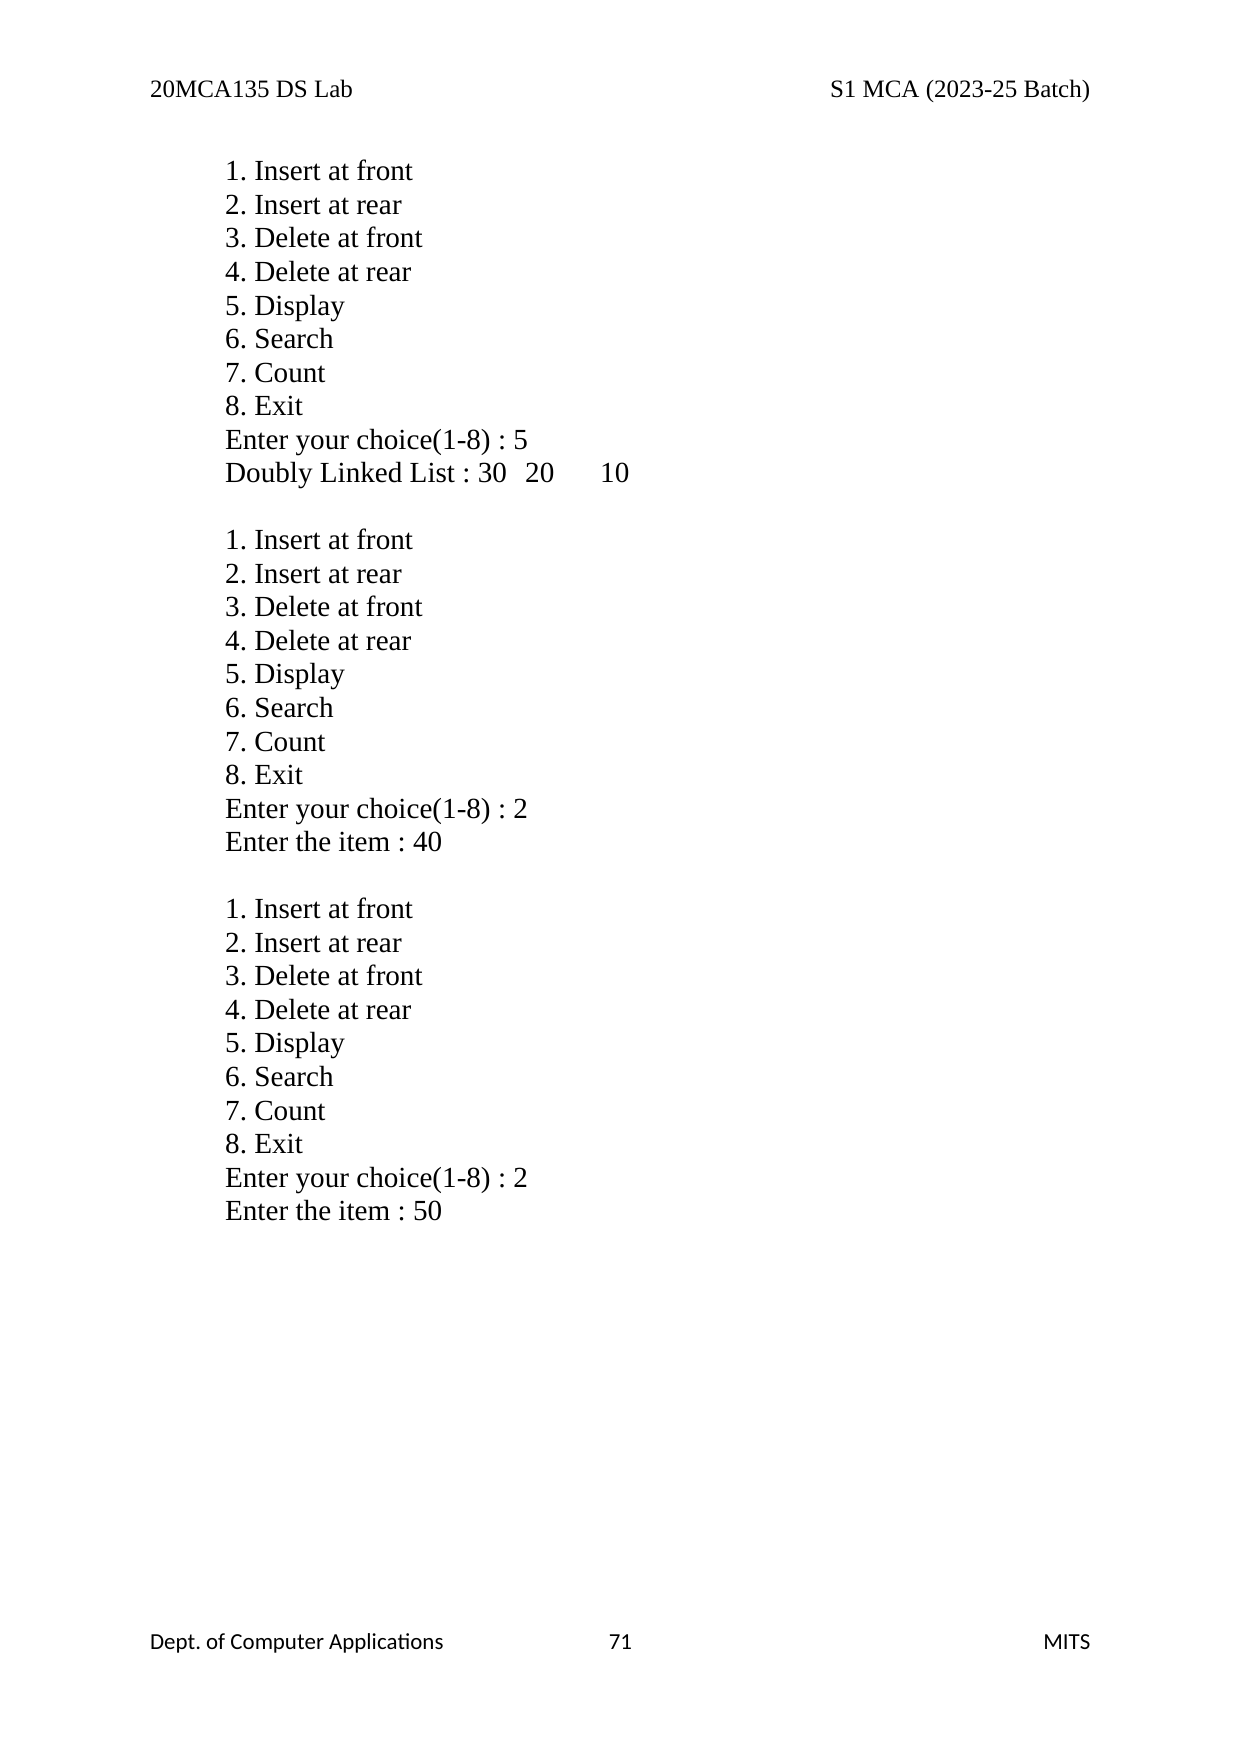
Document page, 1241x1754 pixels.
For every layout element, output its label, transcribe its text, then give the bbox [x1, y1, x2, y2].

text 4. Delete at rear [225, 254, 1090, 288]
text 7. Count [225, 355, 1090, 388]
text Enter the item : 40 [225, 824, 1090, 858]
text 2. Insert at rear [225, 556, 1090, 589]
text 4. Delete at rear [225, 992, 1090, 1026]
text 4. Delete at rear [225, 623, 1090, 657]
text 2. Insert at rear [225, 925, 1090, 958]
text 8. Exit [225, 388, 1090, 422]
text 3. Delete at front [225, 221, 1090, 254]
text Doubly Linked List : 30 20 10 [225, 455, 1090, 489]
text 1. Insert at front [225, 522, 1090, 556]
text 5. Display [225, 1026, 1090, 1059]
text Enter your choice(1-8) : 2 [225, 791, 1090, 824]
text 5. Display [225, 288, 1090, 321]
text 2. Insert at rear [225, 187, 1090, 221]
text 8. Exit [225, 757, 1090, 791]
text 3. Delete at front [225, 958, 1090, 992]
text 1. Insert at front [225, 153, 1090, 187]
text 6. Search [225, 690, 1090, 724]
text Enter your choice(1-8) : 5 [225, 422, 1090, 455]
text 3. Delete at front [225, 589, 1090, 623]
text Enter your choice(1-8) : 2 [225, 1160, 1090, 1193]
text 7. Count [225, 1093, 1090, 1126]
text 8. Exit [225, 1126, 1090, 1160]
text 5. Display [225, 657, 1090, 690]
text 7. Count [225, 724, 1090, 757]
text 6. Search [225, 1059, 1090, 1093]
text 6. Search [225, 321, 1090, 355]
text Enter the item : 50 [225, 1193, 1090, 1227]
text 1. Insert at front [225, 891, 1090, 925]
